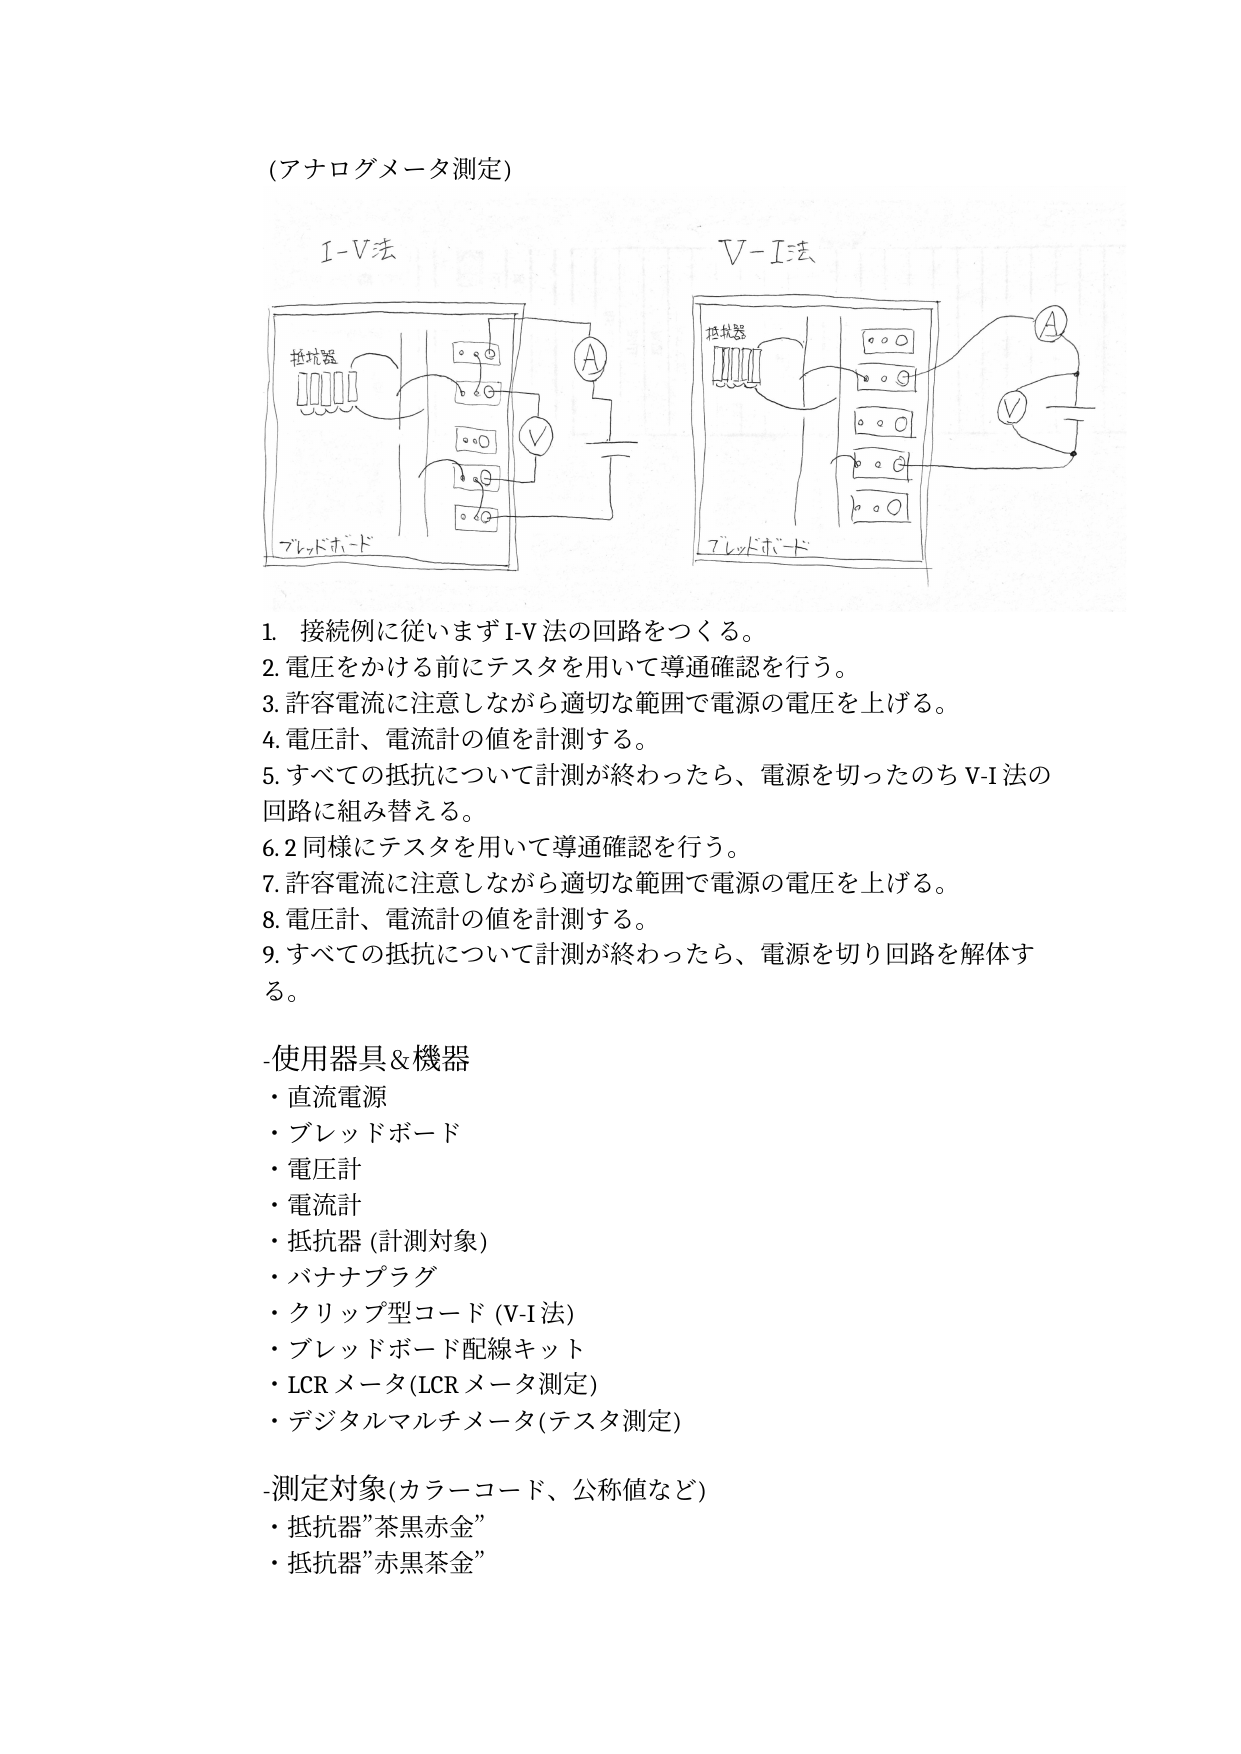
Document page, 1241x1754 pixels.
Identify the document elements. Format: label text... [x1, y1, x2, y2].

list ・抵抗器 (計測対象) [262, 1221, 1053, 1257]
list ・ブレッドボード [262, 1114, 1053, 1149]
list 7. 許容電流に注意しながら適切な範囲で電源の電圧を上げる。 [262, 863, 1053, 899]
list ・LCRメータ(LCRメータ測定) [262, 1365, 1053, 1401]
list 2. 電圧をかける前にテスタを用いて導通確認を行う。 [262, 648, 1053, 684]
list ・デジタルマルチメータ(テスタ測定) [262, 1401, 1053, 1437]
list 3. 許容電流に注意しながら適切な範囲で電源の電圧を上げる。 [262, 684, 1053, 719]
list 8. 電圧計、電流計の値を計測する。 [262, 899, 1053, 935]
list ・バナナプラグ [262, 1257, 1053, 1293]
list -測定対象(カラーコード、公称値など) [262, 1466, 1053, 1508]
list (アナログメータ測定) [262, 150, 1053, 186]
picture [262, 186, 1127, 612]
list ・クリップ型コード (V-I法) [262, 1293, 1053, 1329]
text ・抵抗器”赤黒茶金” [187, 1544, 1053, 1579]
list 9. すべての抵抗について計測が終わったら、電源を切り回路を解体する。 [262, 935, 1053, 1007]
list -使用器具＆機器 [262, 1036, 1053, 1078]
list 接続例に従いまずI-V法の回路をつくる。 [262, 612, 1053, 648]
list 5. すべての抵抗について計測が終わったら、電源を切ったのちV-I法の回路に組み替える。 [262, 756, 1053, 827]
list ・直流電源 [262, 1078, 1053, 1114]
list ・電流計 [262, 1186, 1053, 1221]
list ・電圧計 [262, 1149, 1053, 1186]
text ・抵抗器”茶黒赤金” [187, 1508, 1053, 1544]
list ・ブレッドボード配線キット [262, 1329, 1053, 1365]
list 4. 電圧計、電流計の値を計測する。 [262, 719, 1053, 756]
list 6. 2同様にテスタを用いて導通確認を行う。 [262, 827, 1053, 863]
